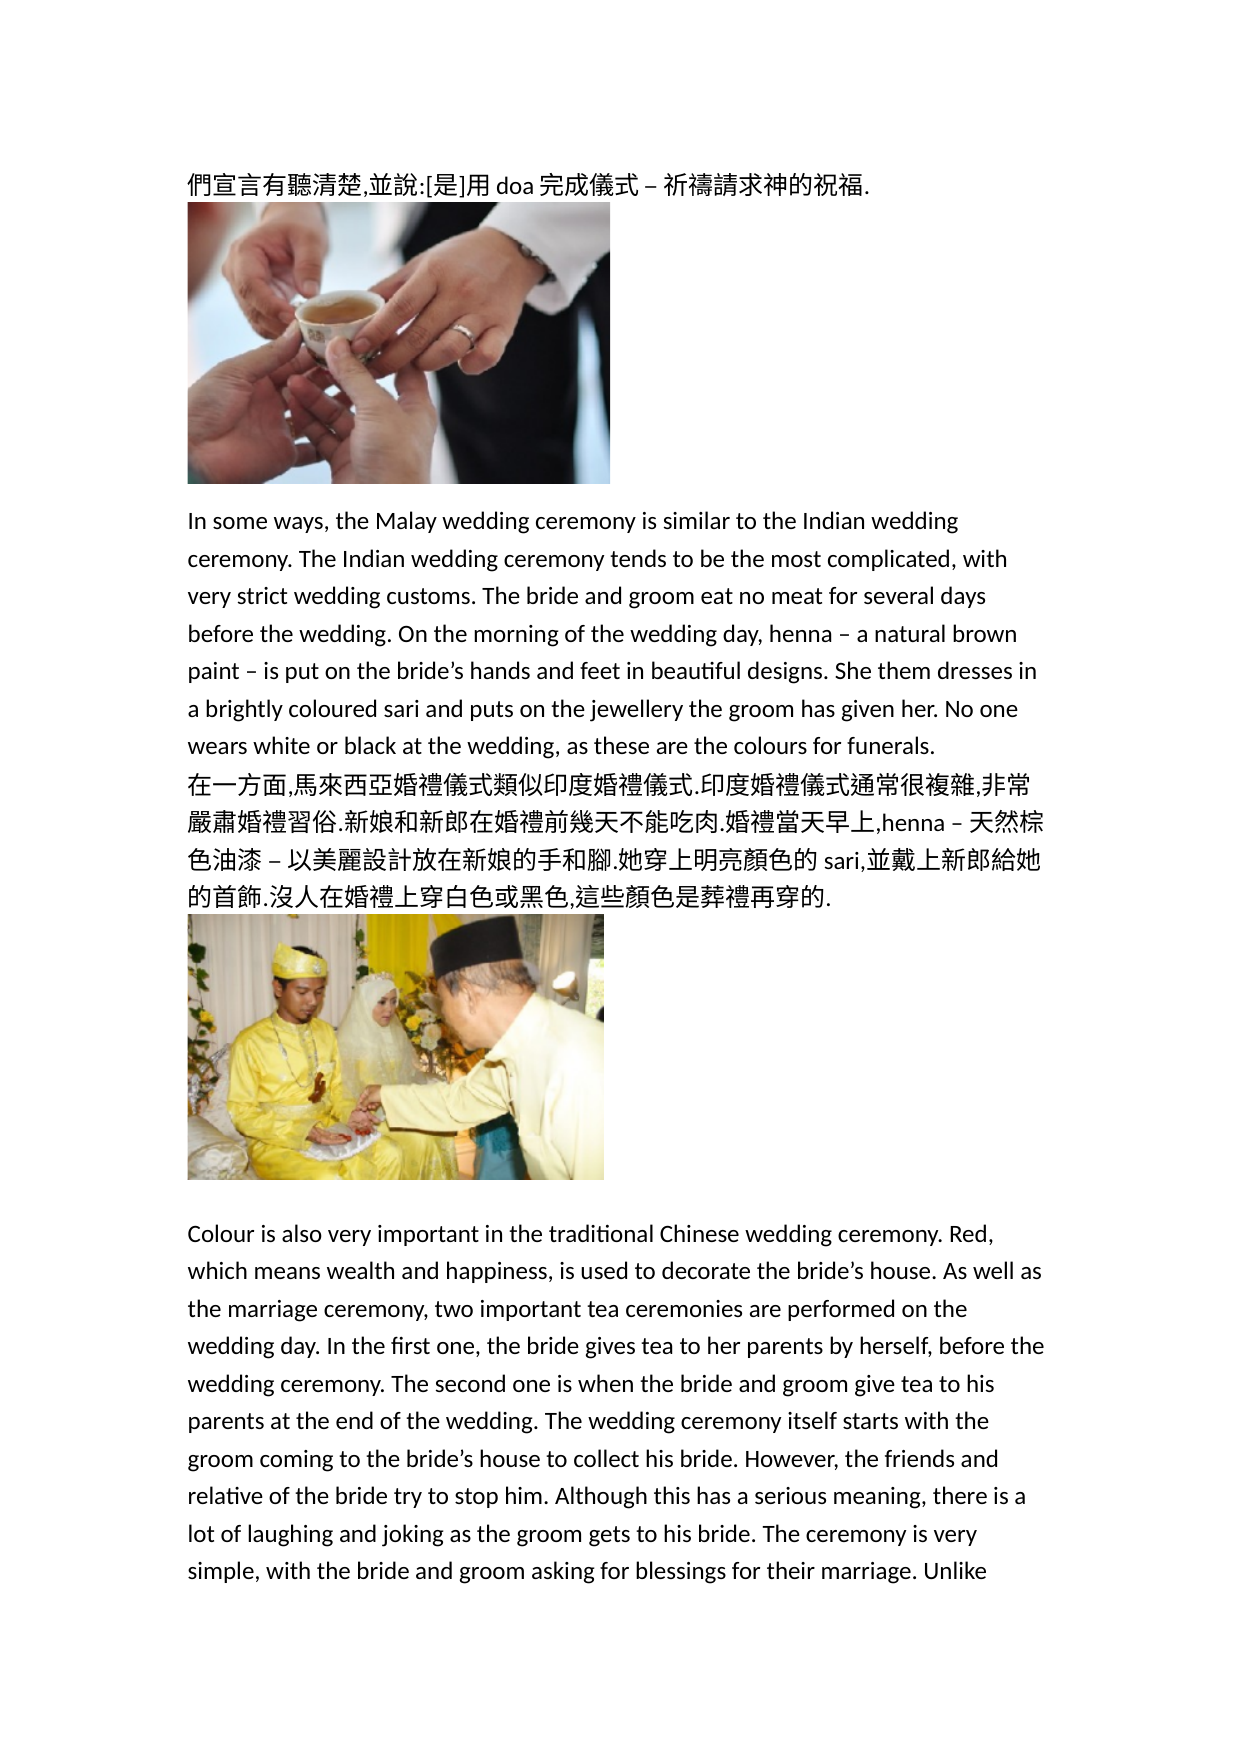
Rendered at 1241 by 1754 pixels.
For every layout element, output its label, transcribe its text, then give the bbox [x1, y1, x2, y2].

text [187, 1214, 1053, 1589]
picture [187, 202, 611, 484]
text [187, 164, 1053, 202]
picture [187, 914, 604, 1180]
text 在一方面,馬來西亞婚禮儀式類似印度婚禮儀式.印度婚禮儀式通常很複雜,非常嚴肅婚禮習俗.新娘和新郎在婚禮前幾天不能吃肉.婚禮當天早上,henna – 天然棕色油漆 – 以美麗設計放在新娘的手和腳.她穿上明亮顏色的sari,並戴上新郎給她的首飾.沒人在婚禮上穿白色或黑色,這些顏色是葬禮再穿的. [187, 764, 1053, 914]
text In some ways, the Malay wedding ceremony is similar to the Indian wedding ceremony. The Indian wedding ceremony tends to be the most complicated, with very strict wedding customs. The bride and groom eat no meat for several days before the wedding. On the morning of the wedding day, henna – a natural brown paint – is put on the bride’s hands and feet in beautiful designs. She them dresses in a brightly coloured sari and puts on the jewellery the groom has given her. No one wears white or black at the wedding, as these are the colours for funerals. [187, 502, 1053, 764]
